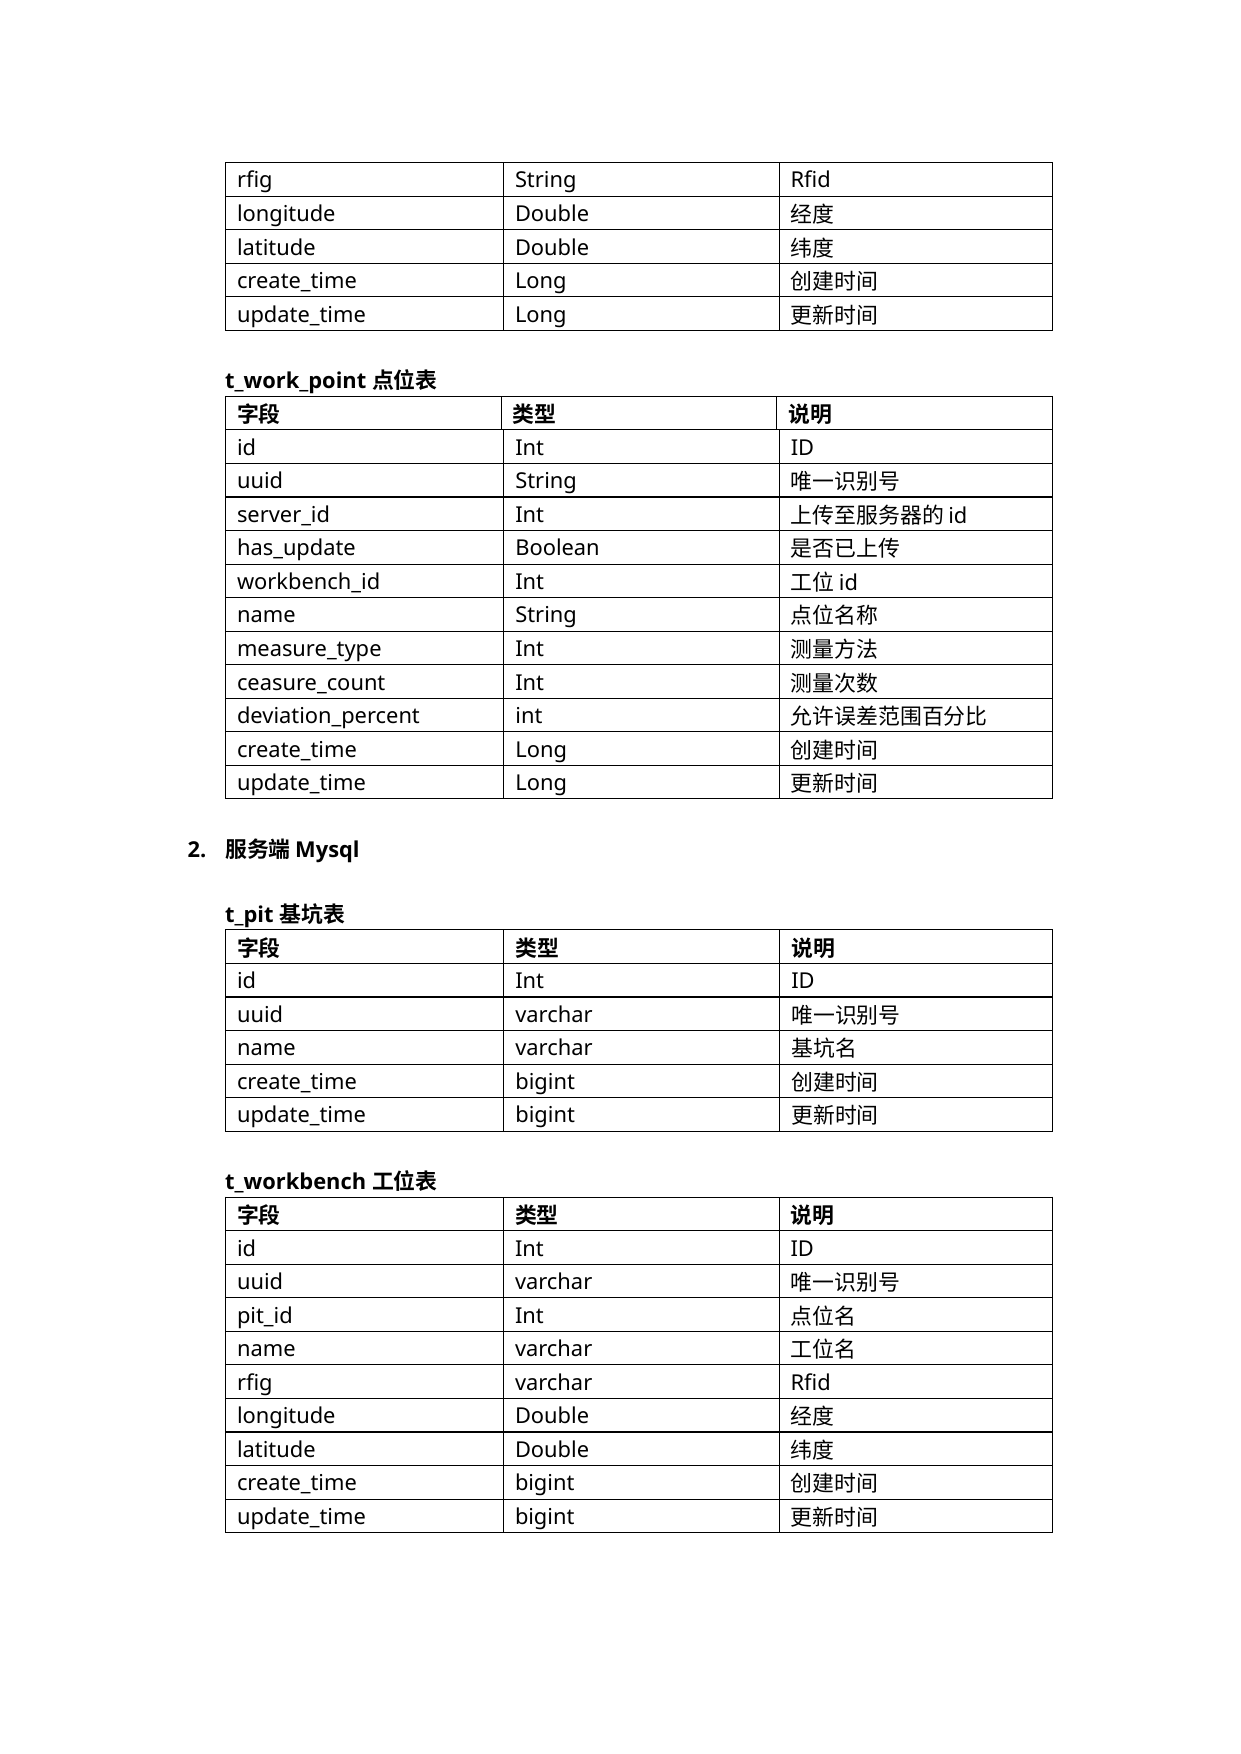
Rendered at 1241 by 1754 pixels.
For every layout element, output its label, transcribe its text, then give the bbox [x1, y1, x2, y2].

table_cell 点位名称 [780, 598, 1052, 631]
table_header 说明 [780, 930, 1052, 963]
table_cell 更新时间 [780, 297, 1052, 330]
table_header 说明 [780, 1198, 1052, 1230]
table_cell ID [780, 964, 1052, 996]
table_cell id [226, 964, 503, 996]
table_cell rfig [226, 1365, 503, 1398]
table_cell bigint [504, 1098, 779, 1131]
table_cell varchar [504, 1332, 779, 1364]
table_cell Double [504, 197, 779, 229]
table_cell id [226, 430, 503, 463]
table_cell ID [780, 1231, 1052, 1264]
table_cell update_time [226, 297, 503, 330]
table_header 说明 [777, 397, 1052, 429]
table_cell varchar [504, 998, 779, 1030]
table_cell rfig [226, 163, 503, 196]
table_cell 测量次数 [780, 665, 1052, 698]
table_cell name [226, 598, 503, 631]
table_cell Rfid [780, 163, 1052, 196]
table_cell Int [504, 498, 779, 530]
table_cell String [504, 464, 779, 496]
table_cell 创建时间 [780, 1466, 1052, 1498]
table_cell 创建时间 [780, 732, 1052, 765]
table_cell 点位名 [780, 1298, 1052, 1331]
table_cell 创建时间 [780, 264, 1052, 296]
table_cell Rfid [780, 1365, 1052, 1398]
table_cell id [226, 1231, 503, 1264]
table_cell create_time [226, 1065, 503, 1097]
table_cell 经度 [780, 1399, 1052, 1431]
table_cell longitude [226, 1399, 503, 1431]
table_cell latitude [226, 230, 503, 263]
table_cell Int [504, 964, 779, 996]
table_cell has_update [226, 531, 503, 563]
table_cell 唯一识别号 [780, 1265, 1052, 1297]
table_cell ID [780, 430, 1052, 463]
table_cell 测量方法 [780, 632, 1052, 664]
table_cell 更新时间 [780, 1098, 1052, 1131]
table_cell Long [504, 732, 779, 765]
table_cell int [504, 699, 779, 731]
table_cell 更新时间 [780, 766, 1052, 798]
table_cell name [226, 1031, 503, 1063]
table_cell create_time [226, 1466, 503, 1498]
table_cell 工位名 [780, 1332, 1052, 1364]
table_cell Boolean [504, 531, 779, 563]
table_cell 唯一识别号 [780, 998, 1052, 1030]
table_cell Int [504, 632, 779, 664]
table_cell server_id [226, 498, 503, 530]
table_cell Long [504, 264, 779, 296]
table_cell deviation_percent [226, 699, 503, 731]
table_cell 基坑名 [780, 1031, 1052, 1063]
table_cell Long [504, 766, 779, 798]
table_cell Double [504, 1399, 779, 1431]
table_cell Double [504, 230, 779, 263]
table_cell varchar [504, 1365, 779, 1398]
table_cell update_time [226, 1098, 503, 1131]
table_cell 更新时间 [780, 1500, 1052, 1532]
list 服务端Mysql [187, 832, 1053, 864]
table_cell create_time [226, 264, 503, 296]
table_cell Int [504, 1298, 779, 1331]
table_cell varchar [504, 1265, 779, 1297]
table_header 类型 [504, 930, 779, 963]
table_cell Int [504, 665, 779, 698]
table_cell uuid [226, 998, 503, 1030]
table_cell bigint [504, 1500, 779, 1532]
list t_workbench 工位表 [225, 1164, 1053, 1197]
table_header 类型 [502, 397, 776, 429]
table_cell 上传至服务器的id [780, 498, 1052, 530]
table_cell Double [504, 1433, 779, 1465]
table_cell latitude [226, 1433, 503, 1465]
table_cell String [504, 163, 779, 196]
table_cell Int [504, 1231, 779, 1264]
table_cell 是否已上传 [780, 531, 1052, 563]
table_cell 允许误差范围百分比 [780, 699, 1052, 731]
table_cell pit_id [226, 1298, 503, 1331]
table_cell ceasure_count [226, 665, 503, 698]
table_cell 唯一识别号 [780, 464, 1052, 496]
table_cell 经度 [780, 197, 1052, 229]
table_cell create_time [226, 732, 503, 765]
table_cell update_time [226, 1500, 503, 1532]
table_cell 创建时间 [780, 1065, 1052, 1097]
list t_pit 基坑表 [225, 897, 1053, 929]
table_cell uuid [226, 464, 503, 496]
table_header 类型 [504, 1198, 779, 1230]
table_cell bigint [504, 1466, 779, 1498]
table_cell Long [504, 297, 779, 330]
table_cell workbench_id [226, 565, 503, 597]
table_header 字段 [226, 397, 501, 429]
table_cell 工位id [780, 565, 1052, 597]
table_cell 纬度 [780, 1433, 1052, 1465]
table_cell measure_type [226, 632, 503, 664]
table_cell uuid [226, 1265, 503, 1297]
table_cell bigint [504, 1065, 779, 1097]
table_cell name [226, 1332, 503, 1364]
table_cell Int [504, 430, 779, 463]
table_cell longitude [226, 197, 503, 229]
table_cell Int [504, 565, 779, 597]
table_cell varchar [504, 1031, 779, 1063]
table_cell update_time [226, 766, 503, 798]
table_cell 纬度 [780, 230, 1052, 263]
list t_work_point 点位表 [225, 363, 1053, 396]
table_header 字段 [226, 930, 503, 963]
table_cell String [504, 598, 779, 631]
table_header 字段 [226, 1198, 503, 1230]
